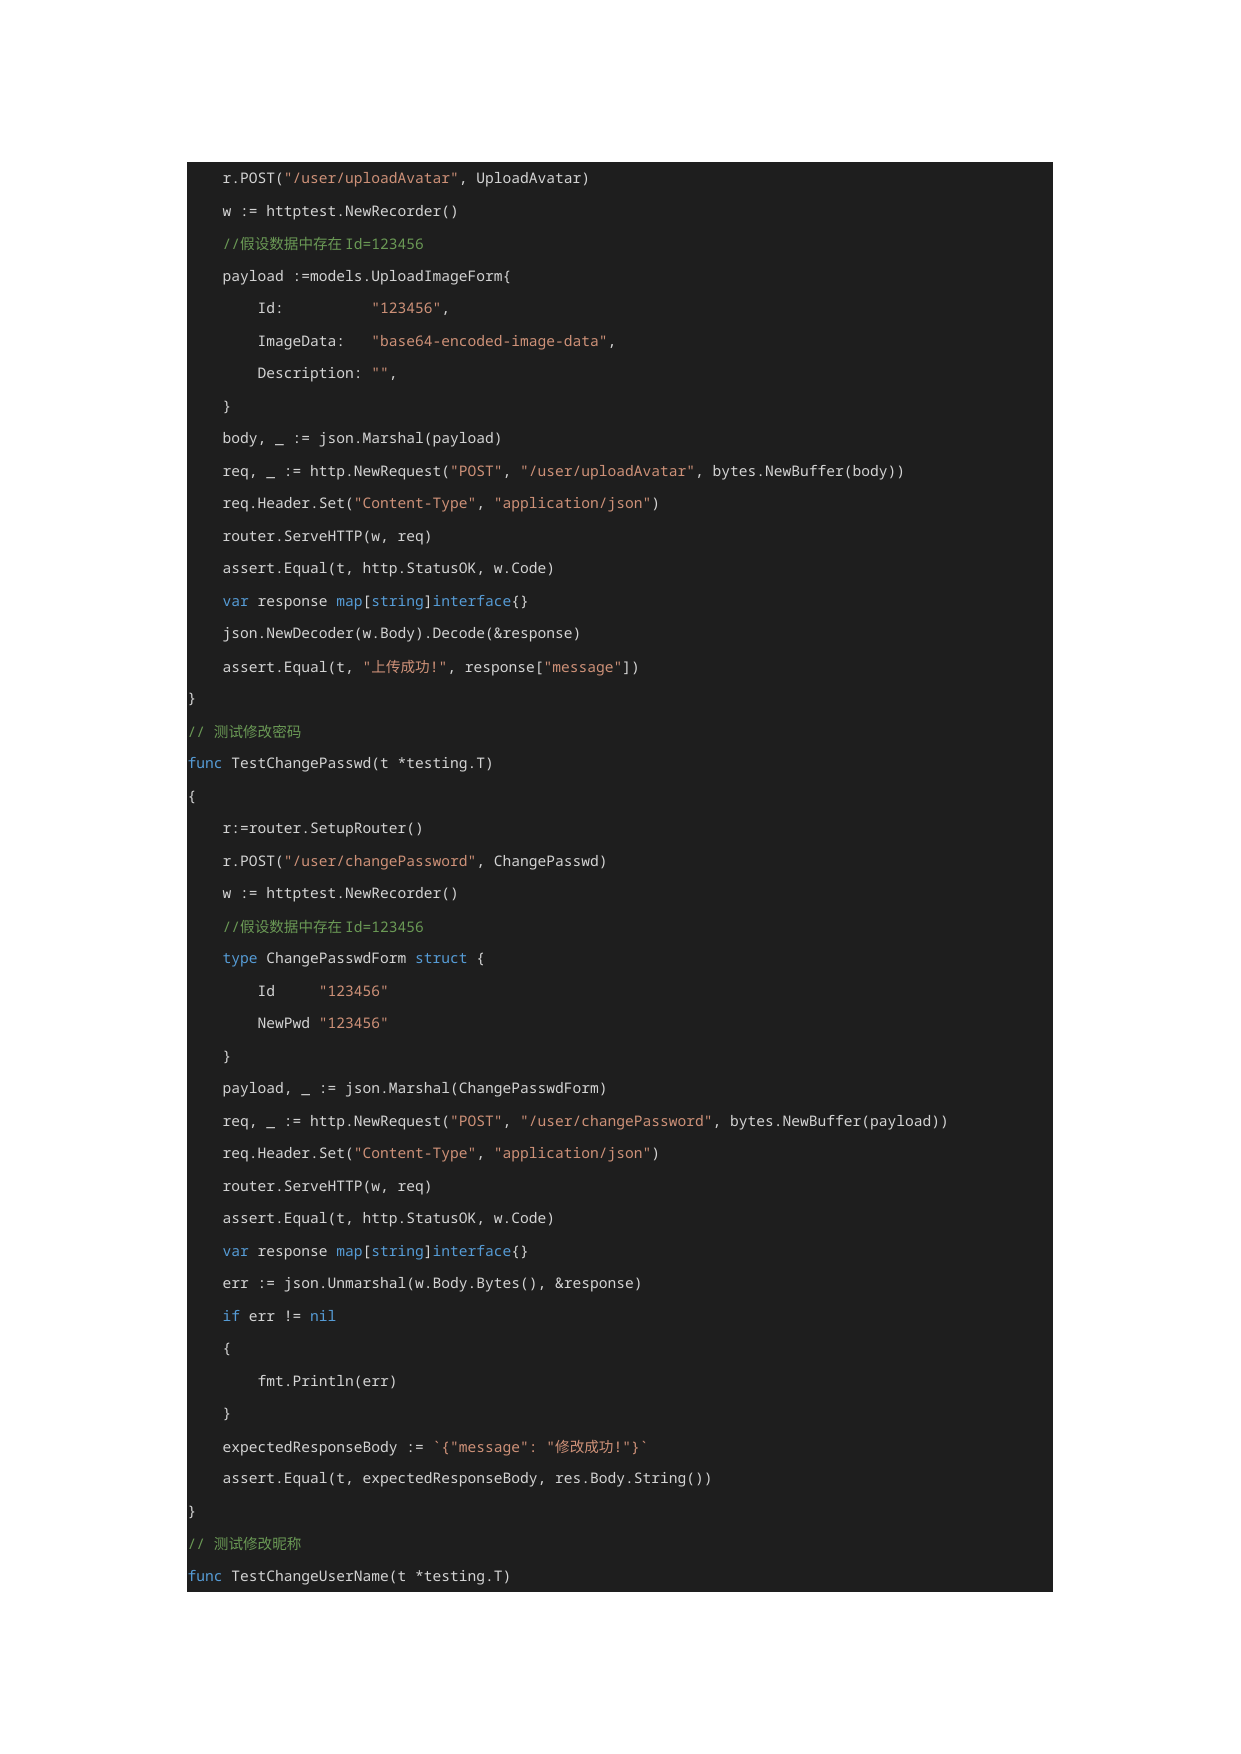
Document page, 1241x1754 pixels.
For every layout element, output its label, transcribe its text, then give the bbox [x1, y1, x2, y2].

text assert.Equal(t, expectedResponseBody, res.Body.String()) [187, 1462, 1053, 1494]
text Description: "", [187, 357, 1053, 389]
text NewPwd "123456" [187, 1007, 1053, 1039]
text r.POST("/user/uploadAvatar", UploadAvatar) [187, 162, 1053, 194]
text w := httptest.NewRecorder() [187, 877, 1053, 909]
text r.POST("/user/changePassword", ChangePasswd) [187, 844, 1053, 877]
text } [187, 682, 1053, 714]
text { [187, 1332, 1053, 1364]
text r:=router.SetupRouter() [187, 812, 1053, 844]
text payload :=models.UploadImageForm{ [187, 259, 1053, 292]
text req, _ := http.NewRequest("POST", "/user/uploadAvatar", bytes.NewBuffer(body)) [187, 454, 1053, 487]
text router.ServeHTTP(w, req) [187, 1169, 1053, 1202]
text payload, _ := json.Marshal(ChangePasswdForm) [187, 1072, 1053, 1104]
text assert.Equal(t, "上传成功!", response["message"]) [187, 649, 1053, 682]
text err := json.Unmarshal(w.Body.Bytes(), &response) [187, 1267, 1053, 1299]
text fmt.Println(err) [187, 1364, 1053, 1397]
text var response map[string]interface{} [187, 1234, 1053, 1267]
text //假设数据中存在Id=123456 [187, 227, 1053, 259]
text var response map[string]interface{} [187, 584, 1053, 617]
text router.ServeHTTP(w, req) [187, 519, 1053, 552]
text } [187, 389, 1053, 422]
text req, _ := http.NewRequest("POST", "/user/changePassword", bytes.NewBuffer(payload)) [187, 1104, 1053, 1137]
text ImageData: "base64-encoded-image-data", [187, 324, 1053, 357]
text if err != nil [187, 1299, 1053, 1332]
text // 测试修改昵称 [187, 1527, 1053, 1559]
text body, _ := json.Marshal(payload) [187, 422, 1053, 454]
text req.Header.Set("Content-Type", "application/json") [187, 487, 1053, 519]
text Id "123456" [187, 974, 1053, 1007]
text } [187, 1494, 1053, 1527]
text type ChangePasswdForm struct { [187, 942, 1053, 974]
text func TestChangePasswd(t *testing.T) [187, 747, 1053, 779]
text w := httptest.NewRecorder() [187, 194, 1053, 227]
text assert.Equal(t, http.StatusOK, w.Code) [187, 1202, 1053, 1234]
text { [187, 779, 1053, 812]
text expectedResponseBody := `{"message": "修改成功!"}` [187, 1429, 1053, 1462]
text assert.Equal(t, http.StatusOK, w.Code) [187, 552, 1053, 584]
text // 测试修改密码 [187, 714, 1053, 747]
text json.NewDecoder(w.Body).Decode(&response) [187, 617, 1053, 649]
text //假设数据中存在Id=123456 [187, 909, 1053, 942]
text Id: "123456", [187, 292, 1053, 324]
text } [187, 1039, 1053, 1072]
text func TestChangeUserName(t *testing.T) [187, 1559, 1053, 1592]
text req.Header.Set("Content-Type", "application/json") [187, 1137, 1053, 1169]
text } [187, 1397, 1053, 1429]
